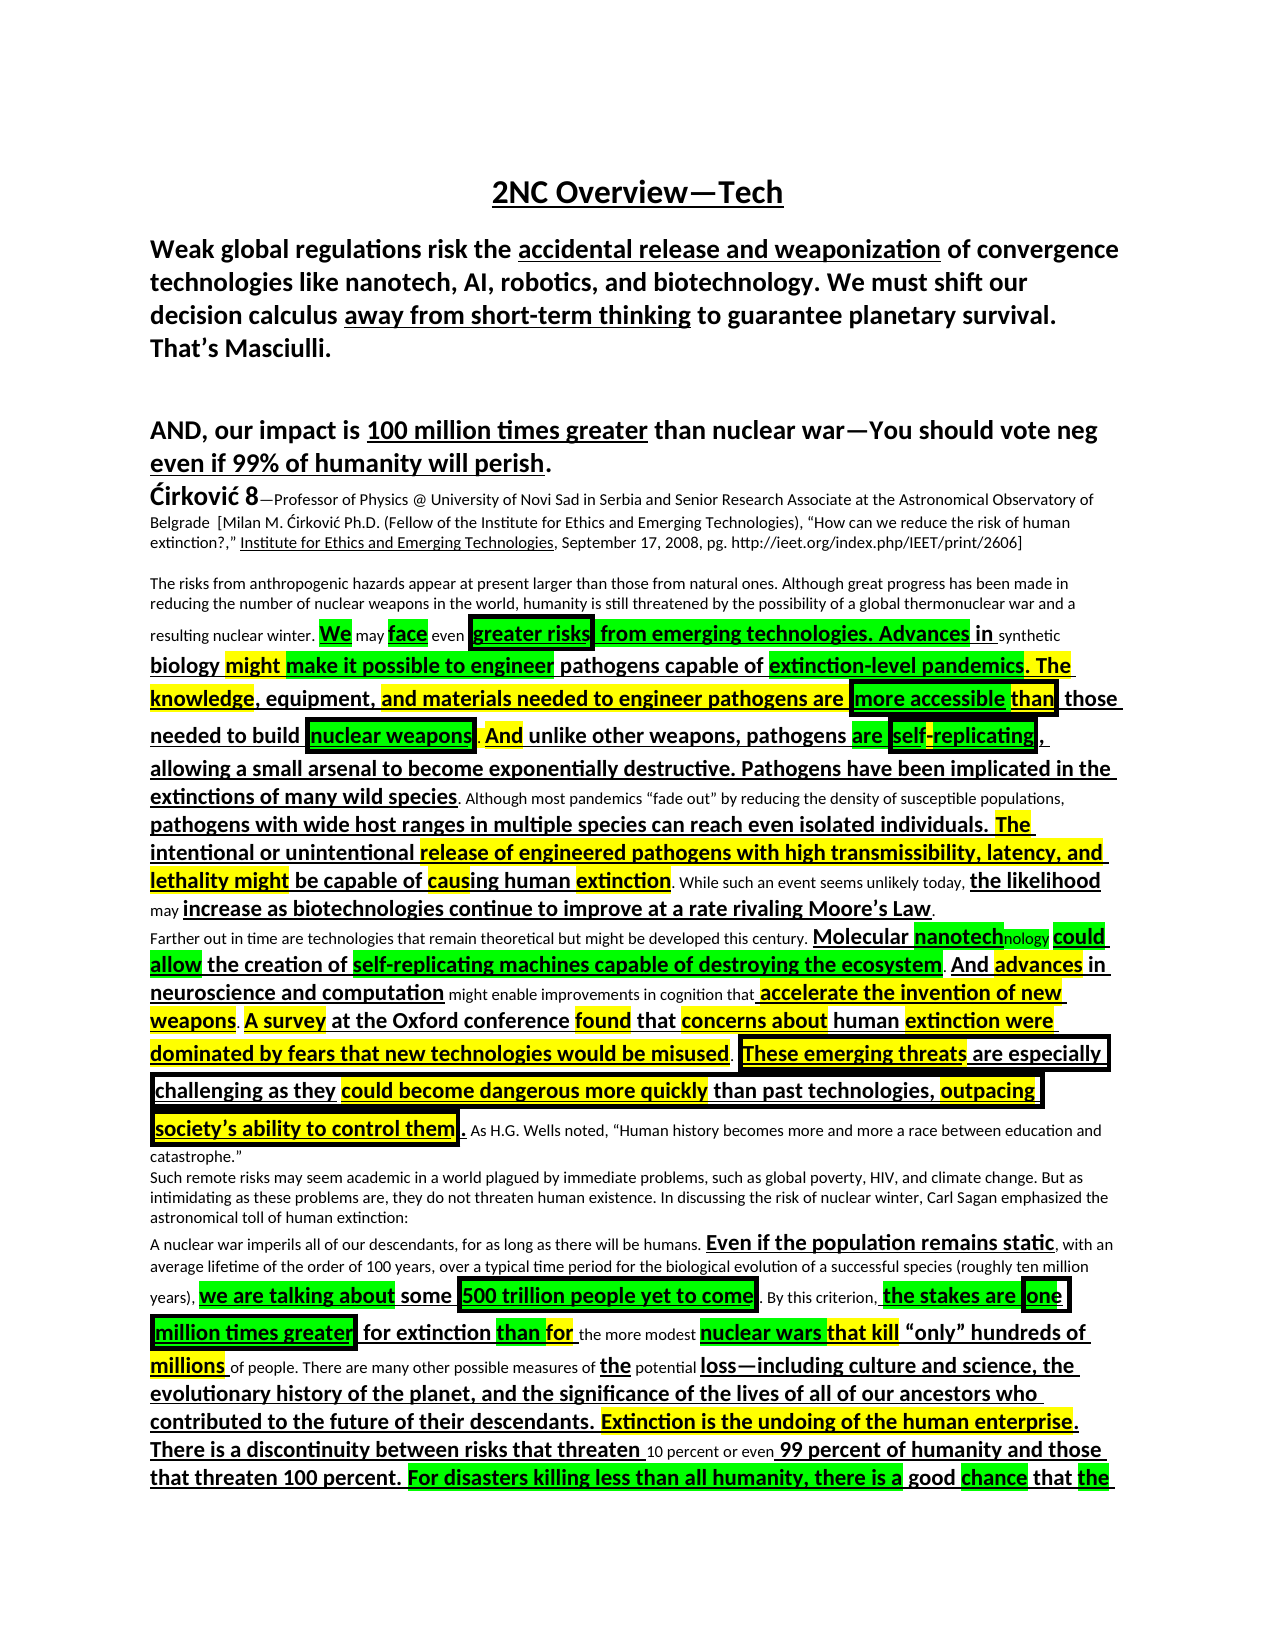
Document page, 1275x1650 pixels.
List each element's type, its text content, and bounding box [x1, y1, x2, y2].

text Farther out in time are technologies that remain theoretical but might be developed this century. Molecular nanotechnology could allow the creation of self-replicating machines capable of destroying the ecosystem. And advances in neuroscience and computation might enable improvements in cognition that accelerate the invention of new weapons. A survey at the Oxford conference found that concerns about human extinction were dominated by fears that new technologies would be misused. These emerging threats are especially challenging as they could become dangerous more quickly than past technologies, outpacing society’s ability to control them. As H.G. Wells noted, “Human history becomes more and more a race between education and catastrophe.” [150, 922, 1125, 1167]
text The risks from anthropogenic hazards appear at present larger than those from natural ones. Although great progress has been made in reducing the number of nuclear weapons in the world, humanity is still threatened by the possibility of a global thermonuclear war and a resulting nuclear winter. We may face even greater risks from emerging technologies. Advances in synthetic biology might make it possible to engineer pathogens capable of extinction-level pandemics. The knowledge, equipment, and materials needed to engineer pathogens are more accessible than those needed to build nuclear weapons. And unlike other weapons, pathogens are self-replicating, allowing a small arsenal to become exponentially destructive. Pathogens have been implicated in the extinctions of many wild species. Although most pandemics “fade out” by reducing the density of susceptible populations, pathogens with wide host ranges in multiple species can reach even isolated individuals. The intentional or unintentional release of engineered pathogens with high transmissibility, latency, and lethality might be capable of causing human extinction. While such an event seems unlikely today, the likelihood may increase as biotechnologies continue to improve at a rate rivaling Moore’s Law. [150, 573, 1125, 922]
subtitle Weak global regulations risk the accidental release and weaponization of convergence technologies like nanotech, AI, robotics, and biotechnology. We must shift our decision calculus away from short-term thinking to guarantee planetary survival. That’s Masciulli. [150, 232, 1125, 364]
subtitle 2NC Overview—Tech [150, 171, 1125, 212]
text Such remote risks may seem academic in a world plagued by immediate problems, such as global poverty, HIV, and climate change. But as intimidating as these problems are, they do not threaten human existence. In discussing the risk of nuclear winter, Carl Sagan emphasized the astronomical toll of human extinction: [150, 1167, 1125, 1228]
subtitle AND, our impact is 100 million times greater than nuclear war—You should vote neg even if 99% of humanity will perish. [150, 413, 1125, 479]
text Ćirković 8—Professor of Physics @ University of Novi Sad in Serbia and Senior Research Associate at the Astronomical Observatory of Belgrade [Milan M. Ćirković Ph.D. (Fellow of the Institute for Ethics and Emerging Technologies), “How can we reduce the risk of human extinction?,” Institute for Ethics and Emerging Technologies, September 17, 2008, pg. http://ieet.org/index.php/IEET/print/2606] [150, 479, 1125, 553]
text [150, 1435, 1125, 1491]
text A nuclear war imperils all of our descendants, for as long as there will be humans. Even if the population remains static, with an average lifetime of the order of 100 years, over a typical time period for the biological evolution of a successful species (roughly ten million years), we are talking about some 500 trillion people yet to come. By this criterion, the stakes are one million times greater for extinction than for the more modest nuclear wars that kill “only” hundreds of millions of people. There are many other possible measures of the potential loss—including culture and science, the evolutionary history of the planet, and the significance of the lives of all of our ancestors who contributed to the future of their descendants. Extinction is the undoing of the human enterprise. [150, 1228, 1125, 1435]
